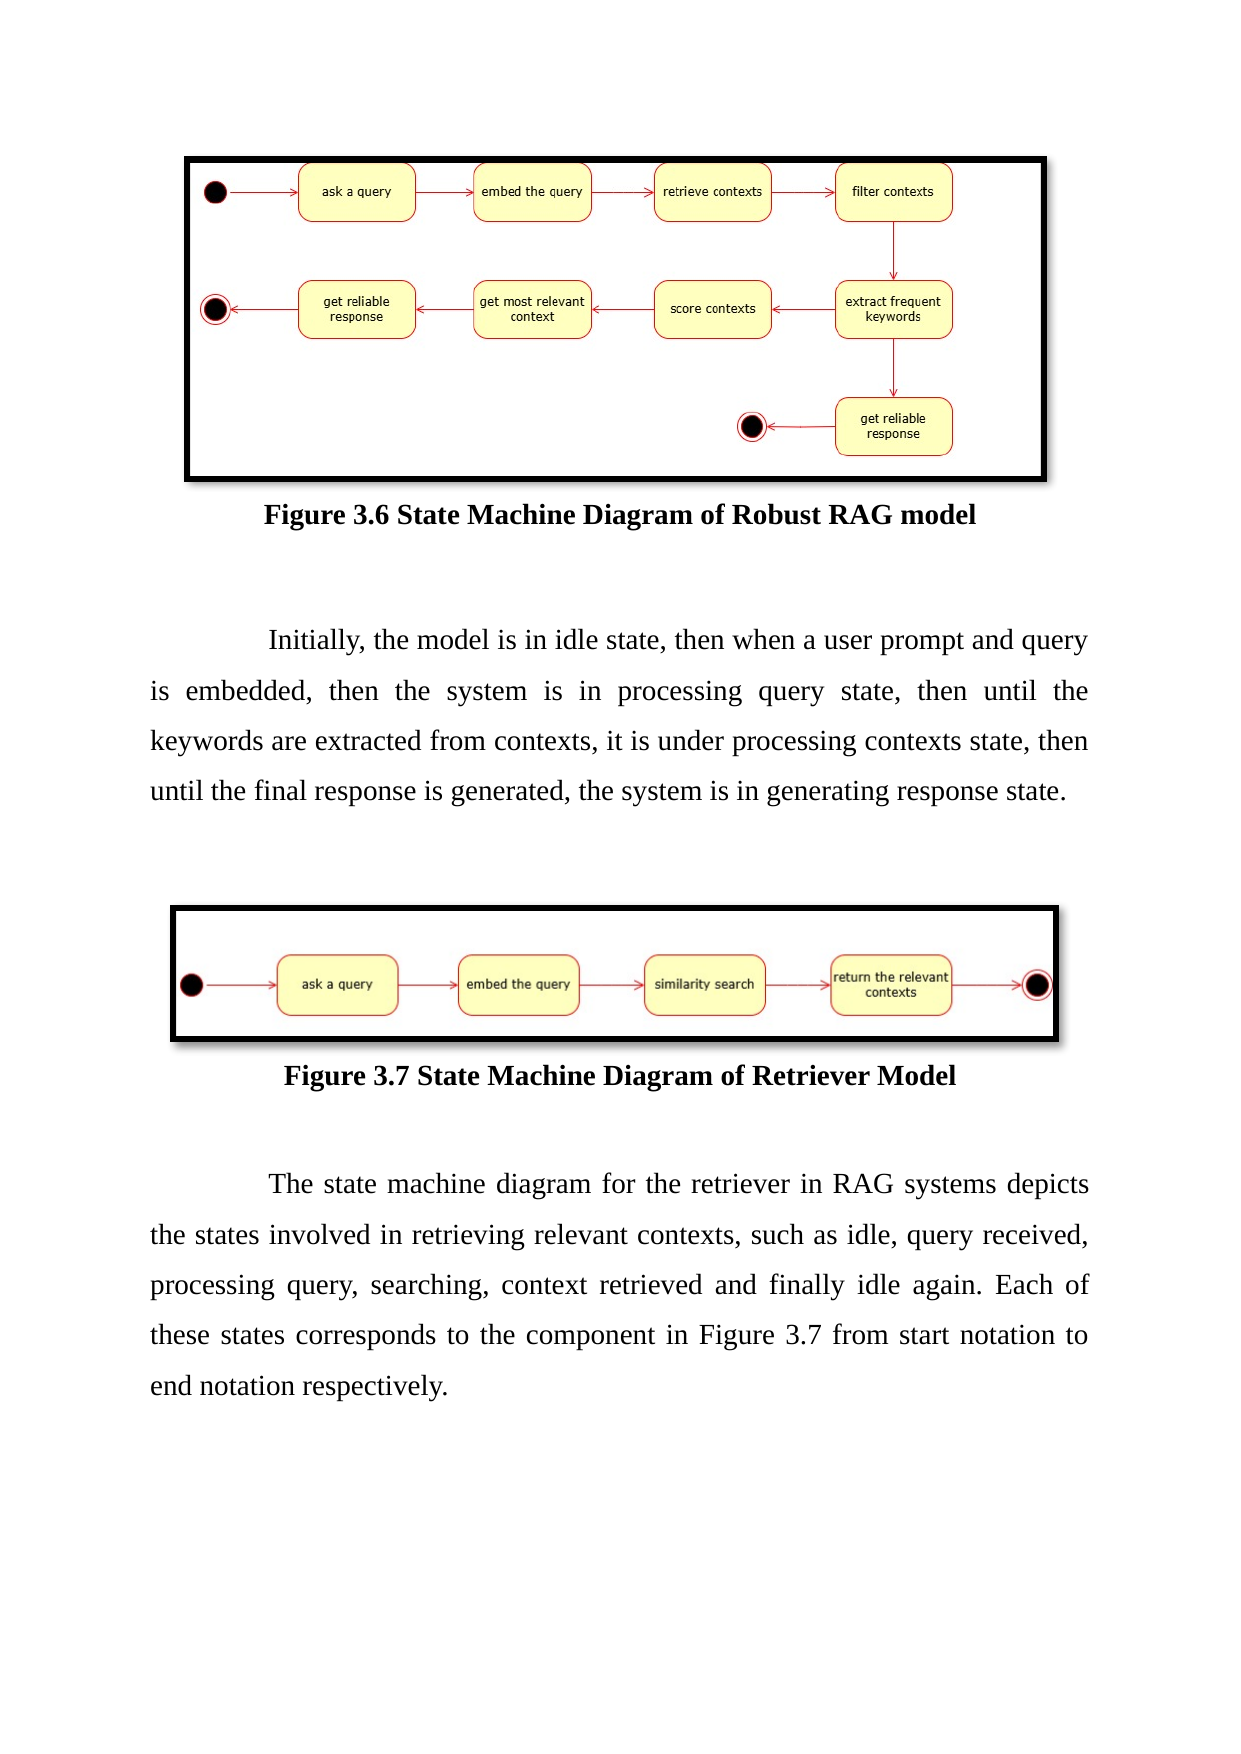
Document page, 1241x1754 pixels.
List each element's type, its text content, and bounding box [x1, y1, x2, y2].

text Figure 3.6 State Machine Diagram of Robust RAG model [150, 497, 1090, 531]
picture [190, 163, 1041, 476]
text The state machine diagram for the retriever in RAG systems depicts the states involved in retrieving relevant contexts, such as idle, query received, processing query, searching, context retrieved and finally idle again. Each of these states corresponds to the component in Figure 3.7 from start notation to end notation respectively. [150, 1167, 1090, 1401]
text Figure 3.7 State Machine Diagram of Retriever Model [150, 1058, 1090, 1092]
picture [176, 911, 1053, 1036]
text Initially, the model is in idle state, then when a user prompt and query is embedded, then the system is in processing query state, then until the keywords are extracted from contexts, it is under processing contexts state, then until the final response is generated, the system is in generating response state. [150, 622, 1090, 807]
